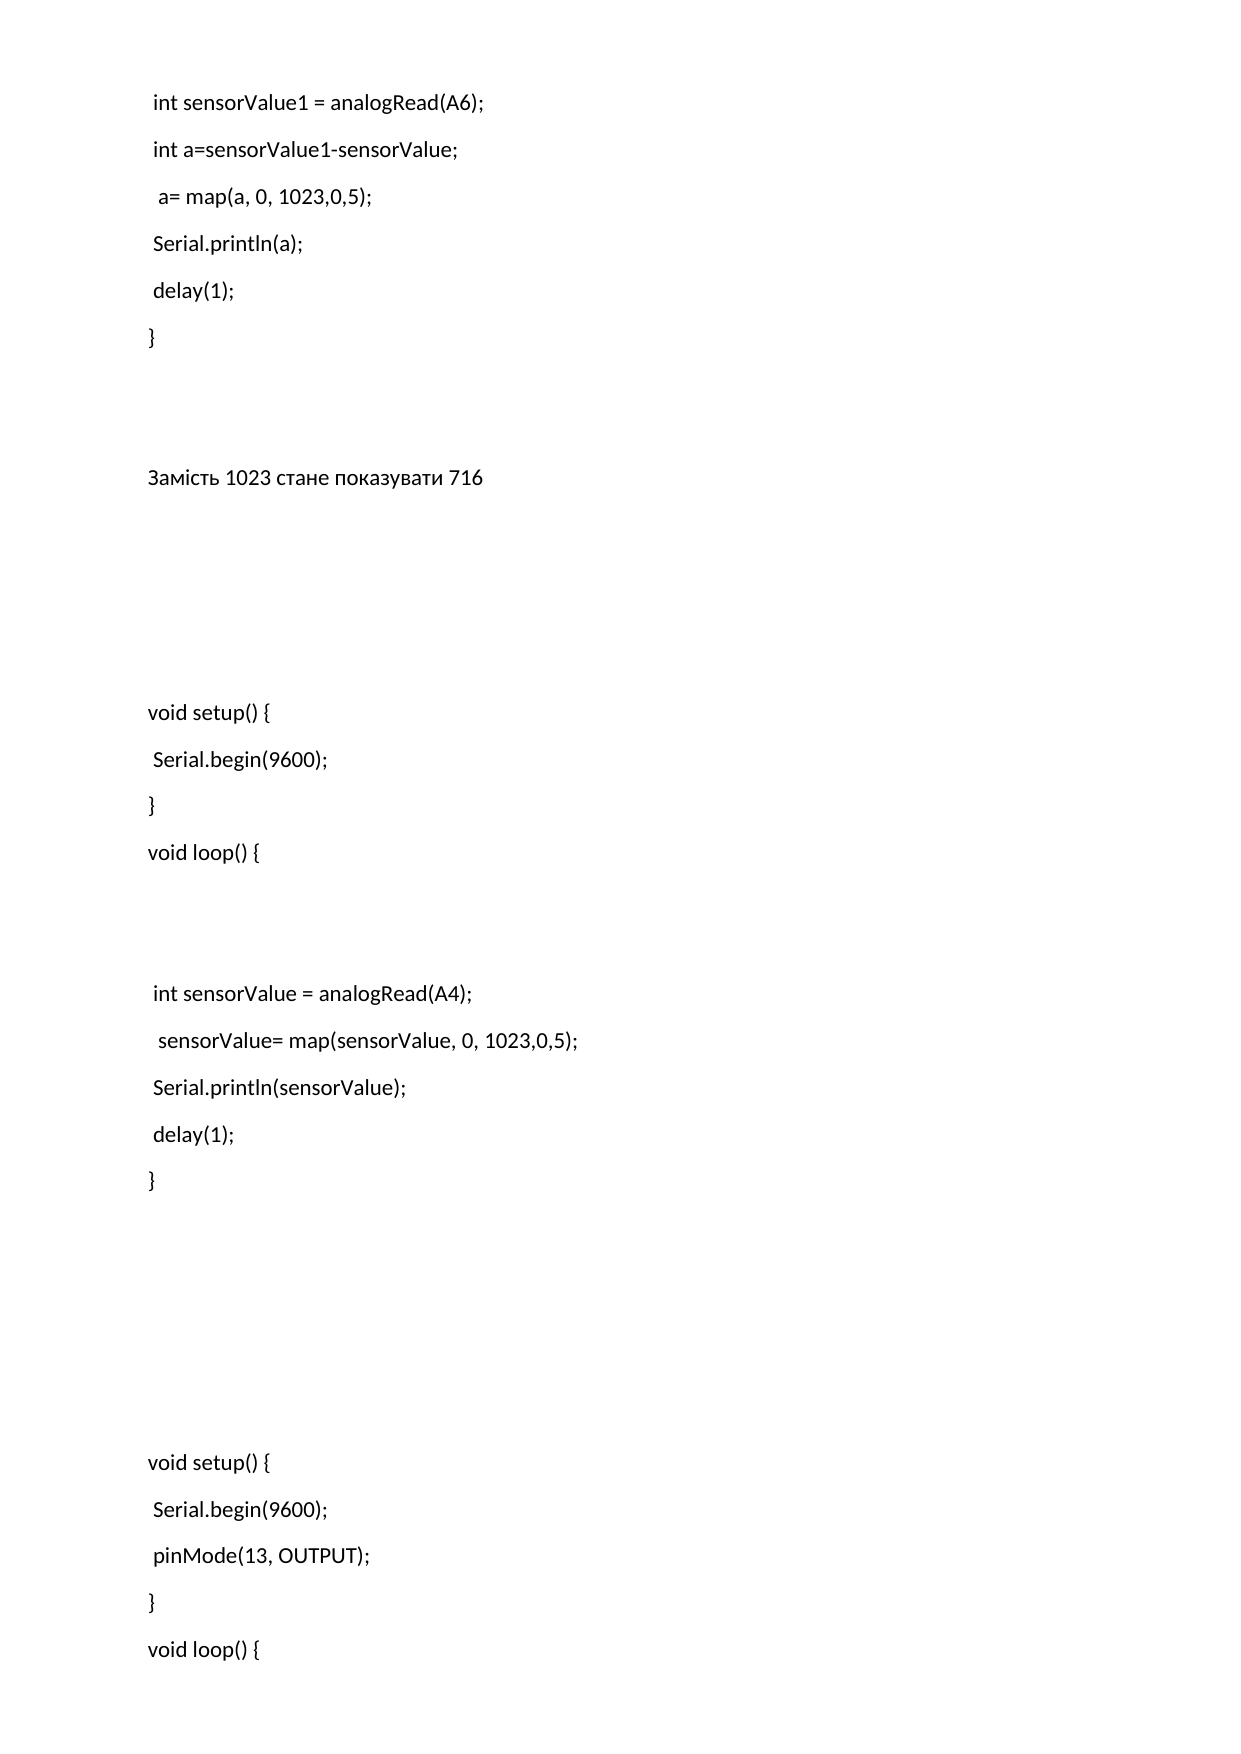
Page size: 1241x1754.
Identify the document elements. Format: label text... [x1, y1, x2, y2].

text Serial.begin(9600); [148, 745, 1152, 773]
text } [148, 1167, 1152, 1195]
text void loop() { [148, 838, 1152, 867]
text void setup() { [148, 698, 1152, 726]
text Serial.println(sensorValue); [148, 1073, 1152, 1101]
text Замість 1023 стане показувати 716 [148, 463, 1152, 492]
text void loop() { [148, 1635, 1152, 1663]
text delay(1); [148, 276, 1152, 304]
text int sensorValue = analogRead(A4); [148, 979, 1152, 1007]
text delay(1); [148, 1120, 1152, 1148]
text Serial.begin(9600); [148, 1495, 1152, 1523]
text } [148, 792, 1152, 820]
text int sensorValue1 = analogRead(A6); [148, 88, 1152, 117]
text void setup() { [148, 1448, 1152, 1476]
text a= map(a, 0, 1023,0,5); [148, 182, 1152, 210]
text } [148, 323, 1152, 351]
text pinMode(13, OUTPUT); [148, 1542, 1152, 1570]
text sensorValue= map(sensorValue, 0, 1023,0,5); [148, 1026, 1152, 1054]
text Serial.println(a); [148, 229, 1152, 257]
text } [148, 1588, 1152, 1617]
text int a=sensorValue1-sensorValue; [148, 135, 1152, 163]
